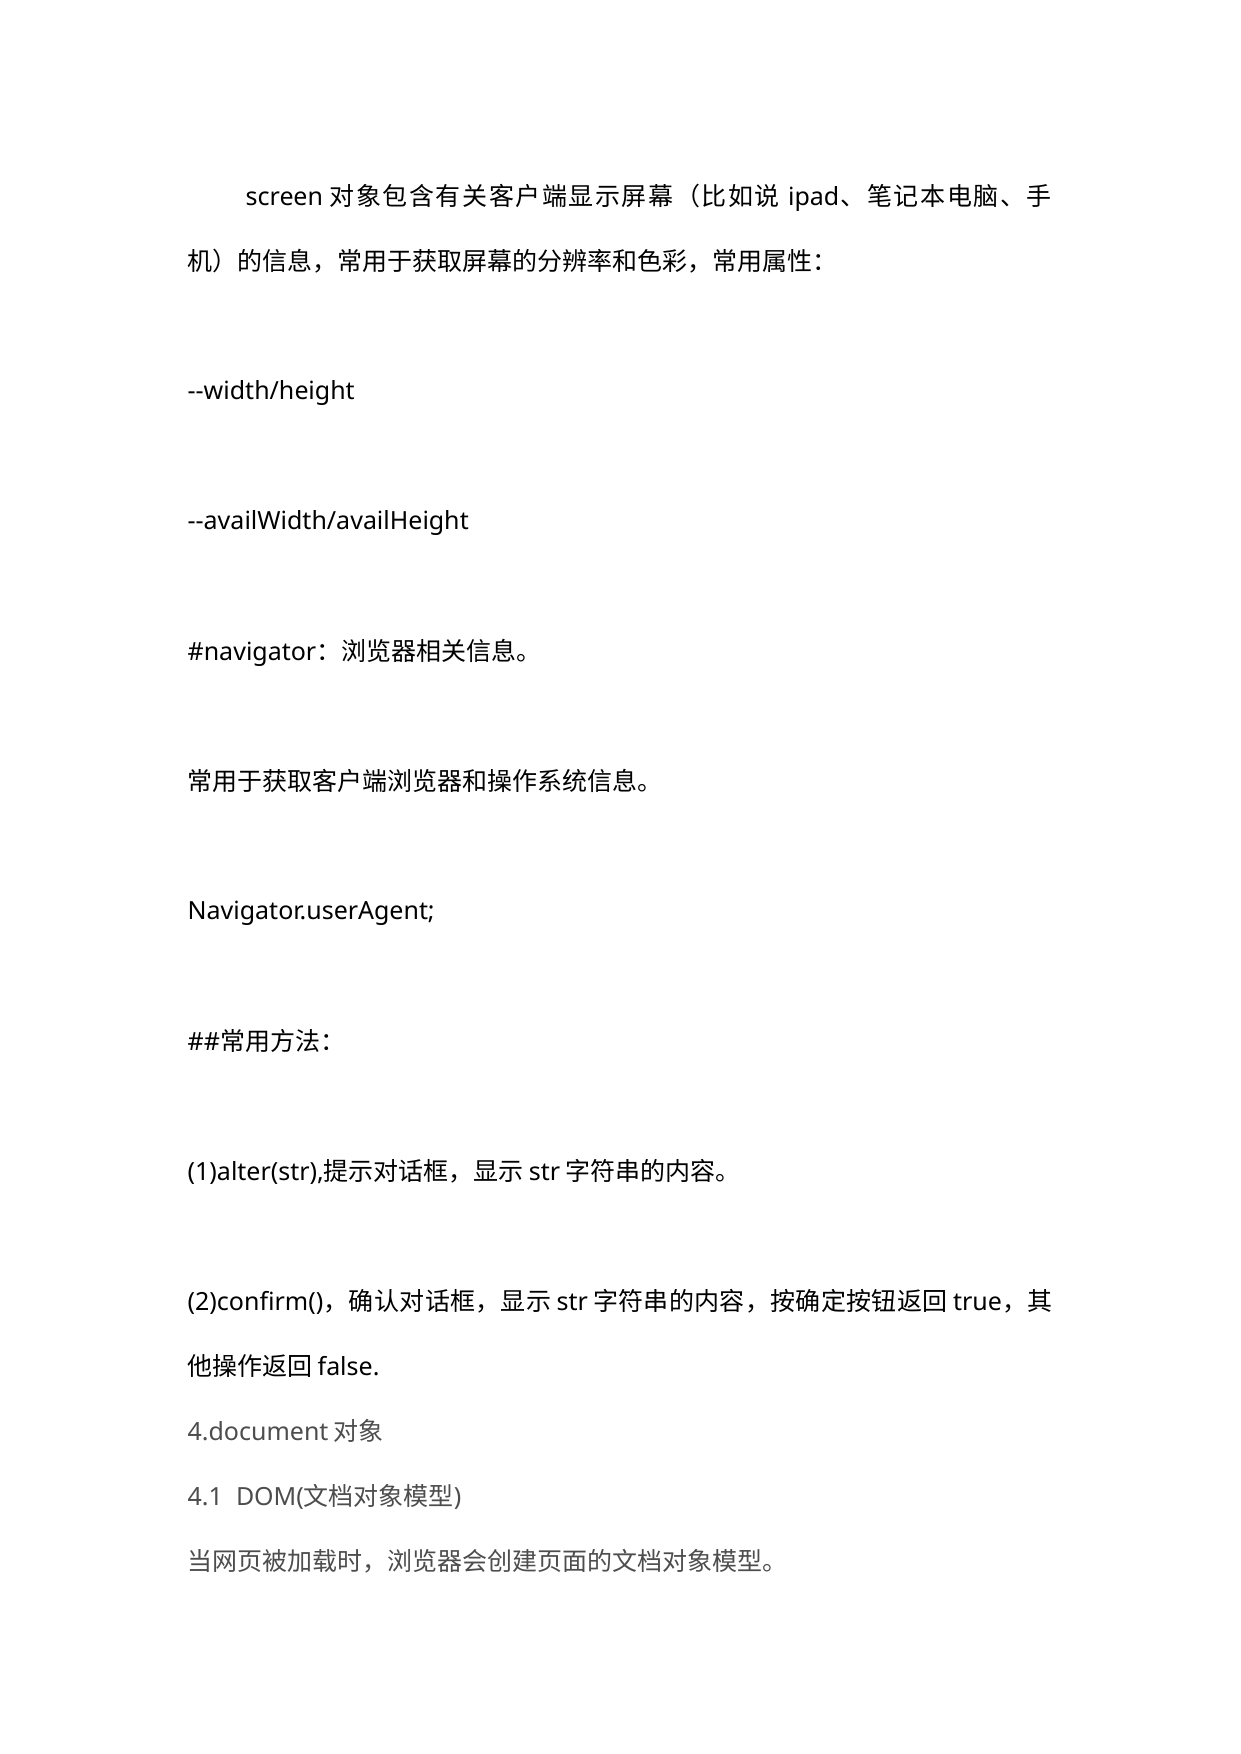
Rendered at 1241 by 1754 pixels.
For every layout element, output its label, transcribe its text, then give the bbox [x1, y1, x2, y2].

text --width/height [187, 357, 1053, 422]
text #navigator：浏览器相关信息。 [187, 617, 1053, 682]
text ##常用方法： [187, 1007, 1053, 1072]
text 4.document对象 [187, 1397, 1053, 1462]
text 4.1 DOM(文档对象模型) [187, 1462, 1053, 1527]
text Navigator.userAgent; [187, 877, 1053, 942]
text 当网页被加载时，浏览器会创建页面的文档对象模型。 [187, 1527, 1053, 1592]
text --availWidth/availHeight [187, 487, 1053, 552]
text 常用于获取客户端浏览器和操作系统信息。 [187, 747, 1053, 812]
text screen对象包含有关客户端显示屏幕（比如说ipad、笔记本电脑、手机）的信息，常用于获取屏幕的分辨率和色彩，常用属性： [187, 162, 1053, 292]
text (1)alter(str),提示对话框，显示str字符串的内容。 [187, 1137, 1053, 1202]
text (2)confirm()，确认对话框，显示str字符串的内容，按确定按钮返回true，其他操作返回false. [187, 1267, 1053, 1397]
